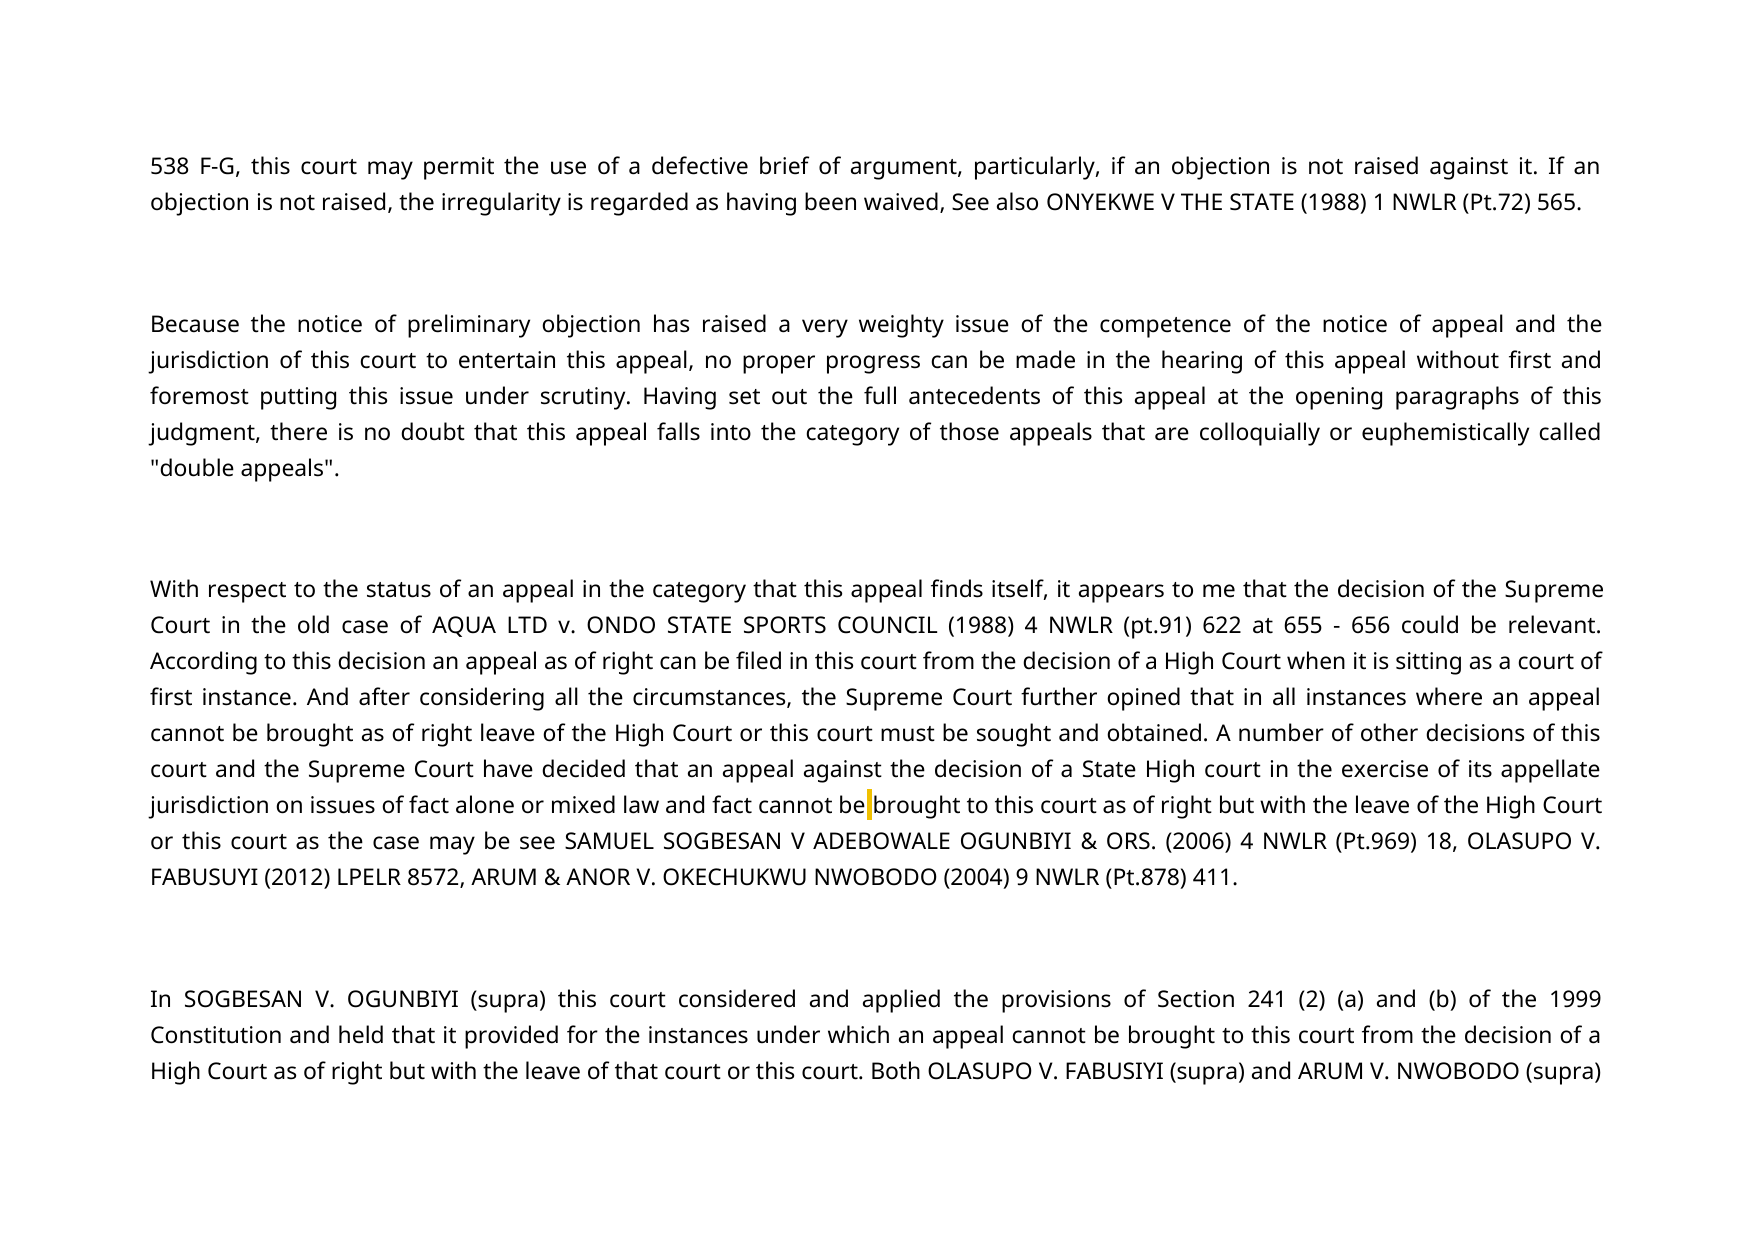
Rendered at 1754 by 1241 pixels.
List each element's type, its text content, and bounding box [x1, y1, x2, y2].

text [150, 983, 1604, 1086]
text Because the notice of preliminary objection has raised a very weighty issue of the competence of the notice of appeal and the jurisdiction of this court to entertain this appeal, no proper progress can be made in the hearing of this appeal without first and foremost putting this issue under scrutiny. Having set out the full antecedents of this appeal at the opening paragraphs of this judgment, there is no doubt that this appeal falls into the category of those appeals that are colloquially or euphemistically called "double appeals". [150, 308, 1604, 483]
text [150, 150, 1604, 217]
text With respect to the status of an appeal in the category that this appeal finds itself, it appears to me that the decision of the Supreme Court in the old case of AQUA LTD v. ONDO STATE SPORTS COUNCIL (1988) 4 NWLR (pt.91) 622 at 655 - 656 could be relevant. According to this decision an appeal as of right can be filed in this court from the decision of a High Court when it is sitting as a court of first instance. And after considering all the circumstances, the Supreme Court further opined that in all instances where an appeal cannot be brought as of right leave of the High Court or this court must be sought and obtained. A number of other decisions of this court and the Supreme Court have decided that an appeal against the decision of a State High court in the exercise of its appellate jurisdiction on issues of fact alone or mixed law and fact cannot be brought to this court as of right but with the leave of the High Court or this court as the case may be see SAMUEL SOGBESAN V ADEBOWALE OGUNBIYI & ORS. (2006) 4 NWLR (Pt.969) 18, OLASUPO V. FABUSUYI (2012) LPELR 8572, ARUM & ANOR V. OKECHUKWU NWOBODO (2004) 9 NWLR (Pt.878) 411. [150, 573, 1604, 892]
